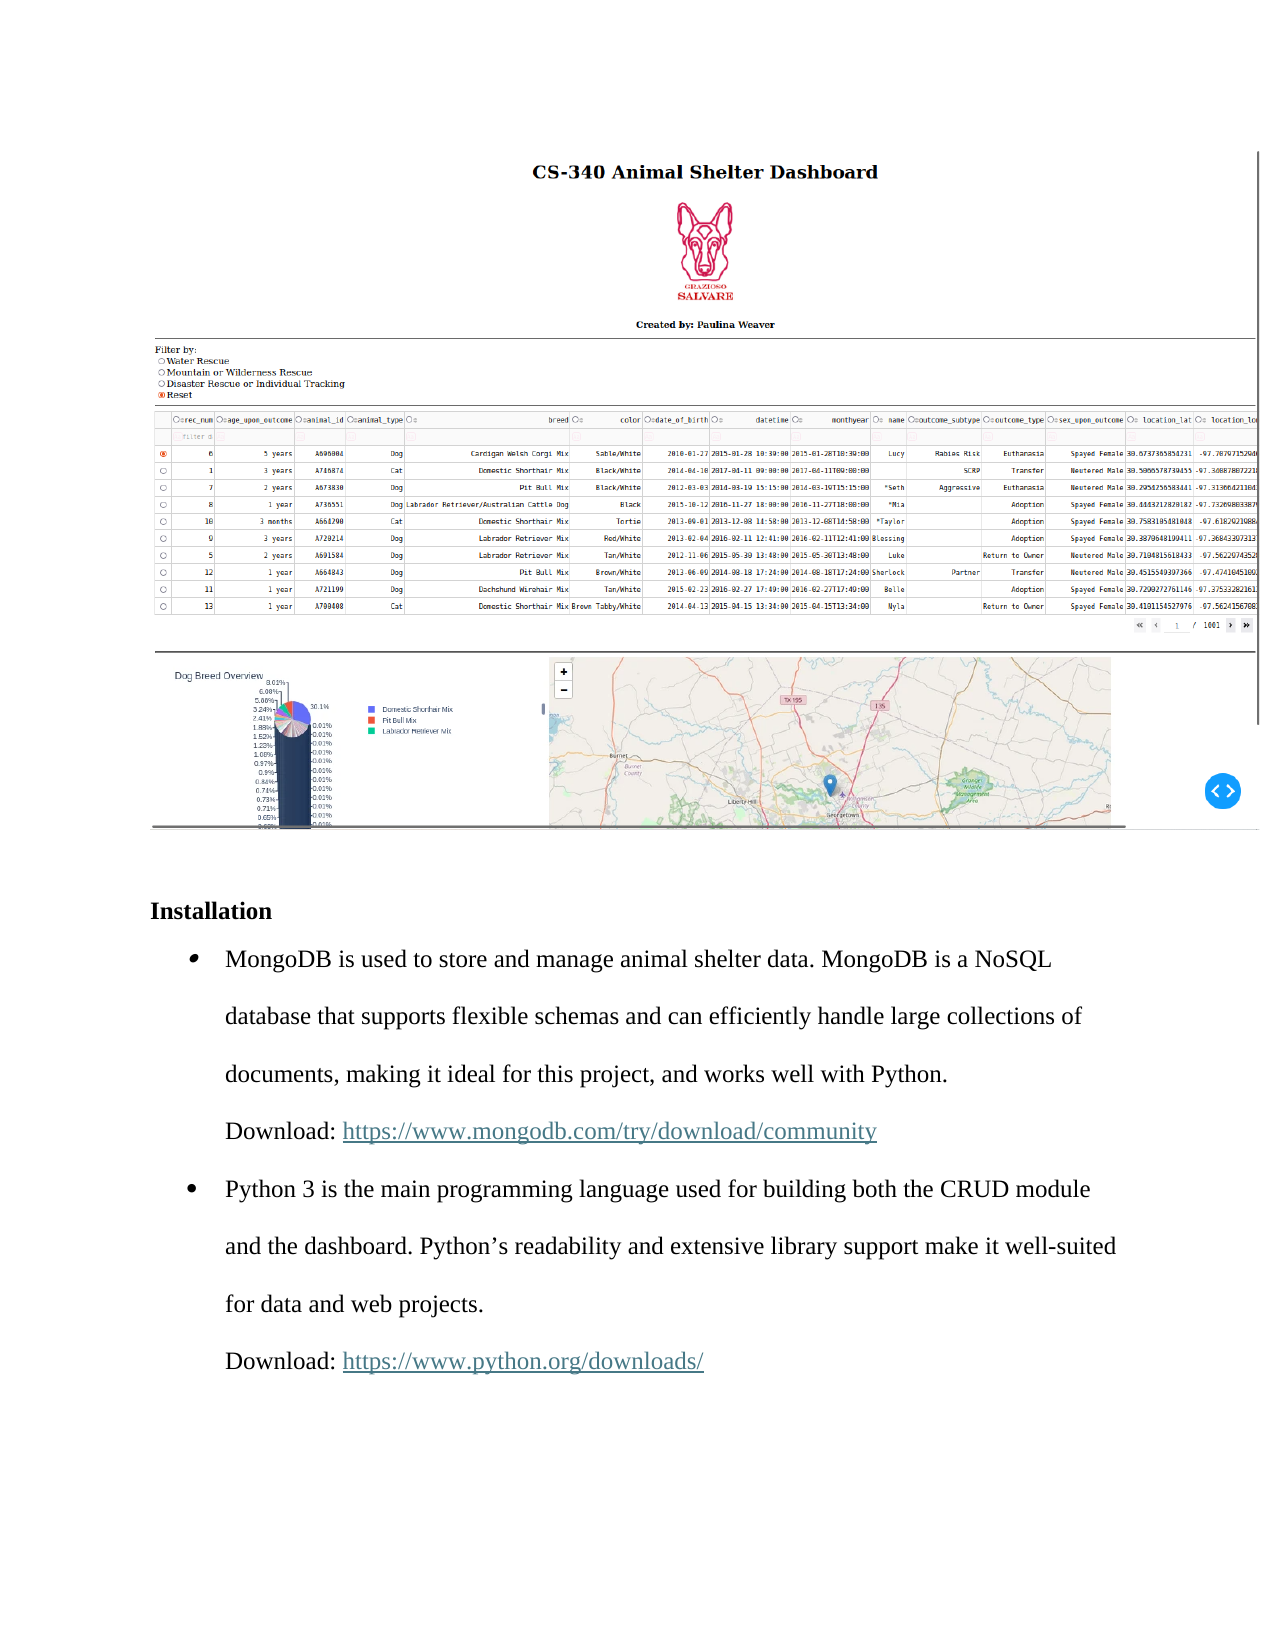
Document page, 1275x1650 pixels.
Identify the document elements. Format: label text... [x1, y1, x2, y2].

text Download: [225, 1116, 1125, 1145]
list MongoDB is used to store and manage animal shelter data. MongoDB is a NoSQL database that supports flexible schemas and can efficiently handle large collections of documents, making it ideal for this project, and works well with Python. [187, 944, 1125, 1087]
text Installation [150, 896, 1125, 925]
list Python 3 is the main programming language used for building both the CRUD module and the dashboard. Python’s readability and extensive library support make it well-suited for data and web projects. [187, 1174, 1125, 1317]
picture [150, 150, 1260, 830]
text https://www.python.org/downloads/ [225, 1346, 1125, 1375]
